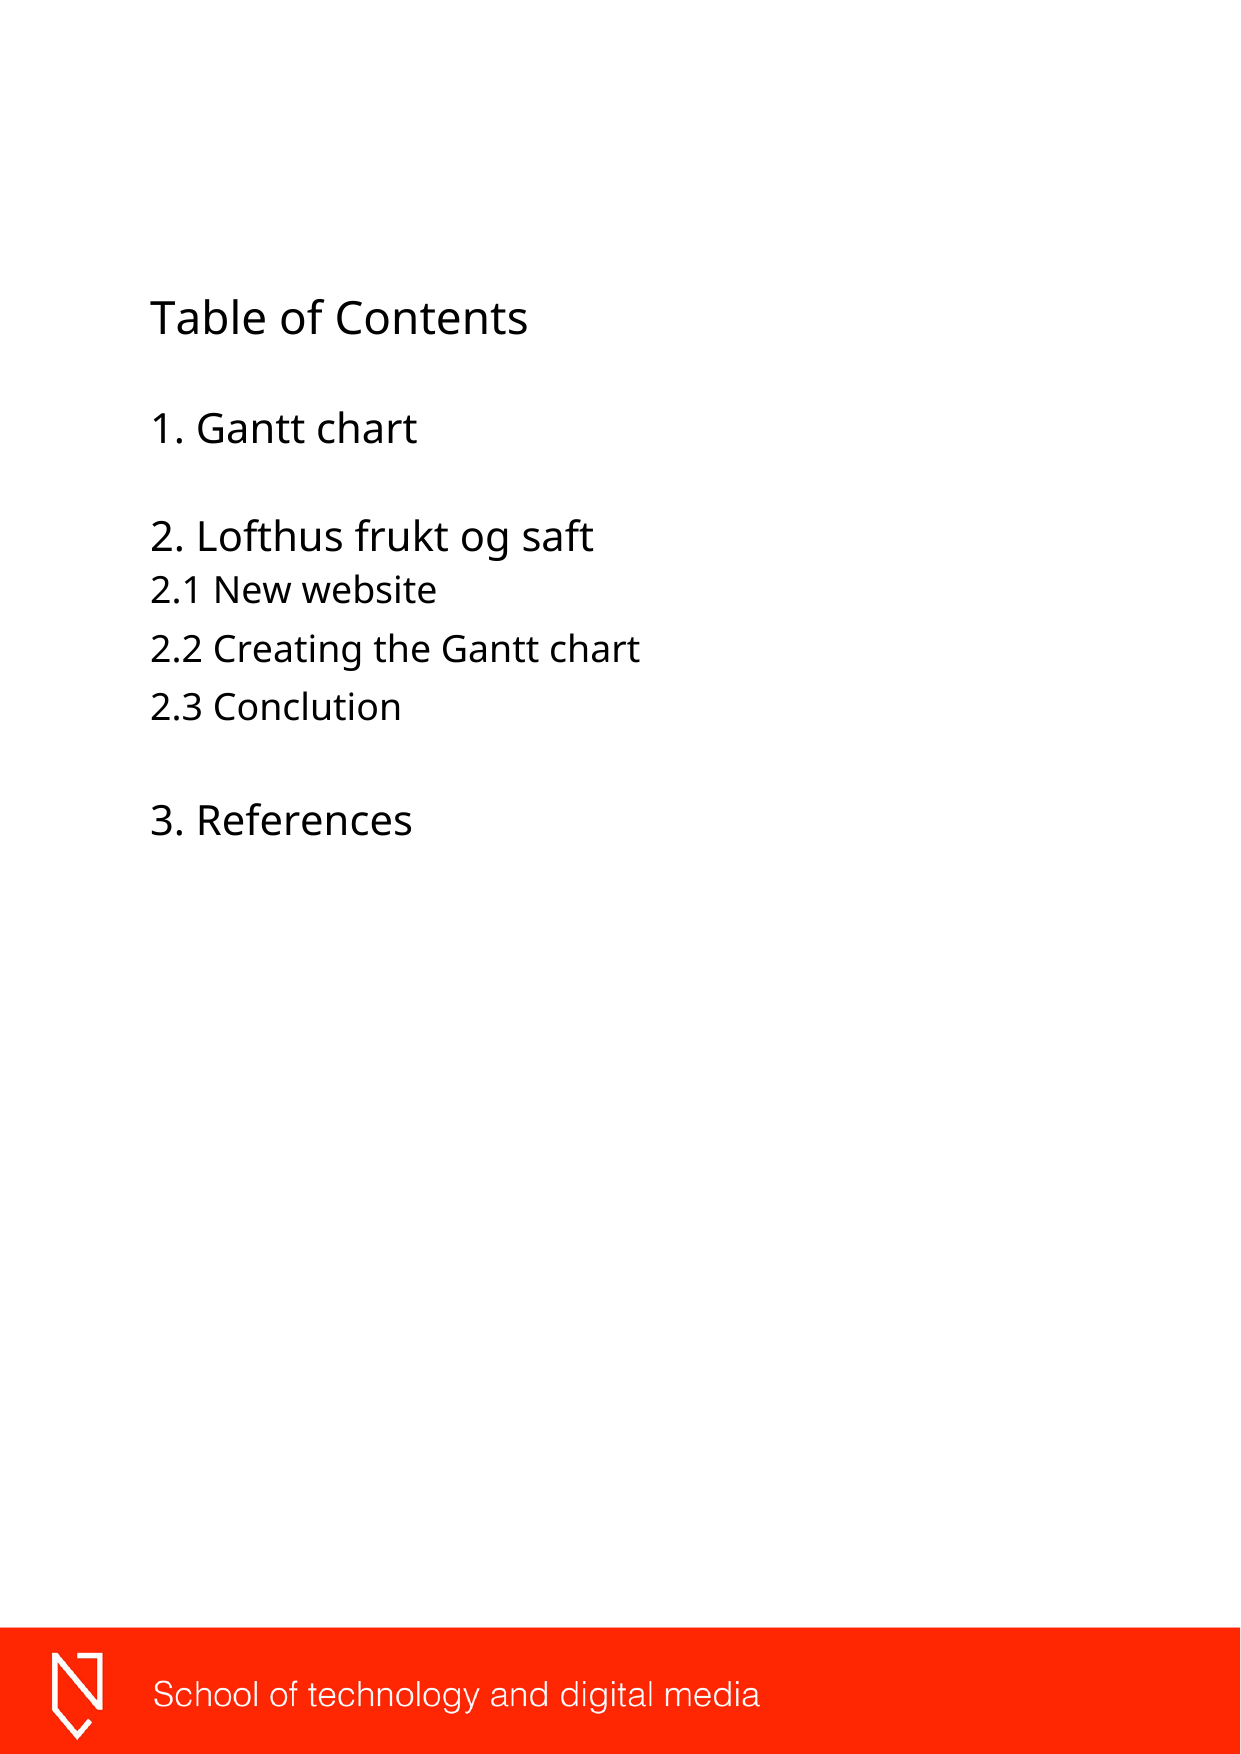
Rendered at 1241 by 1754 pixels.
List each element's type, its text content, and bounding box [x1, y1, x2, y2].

text 2. Lofthus frukt og saft [150, 507, 1090, 563]
text 1. Gantt chart [150, 399, 1090, 456]
text 3. References [150, 790, 1090, 847]
text 2.2 Creating the Gantt chart [150, 622, 1090, 673]
text 2.3 Conclution [150, 681, 1090, 732]
text 2.1 New website [150, 563, 1090, 614]
text Table of Contents [150, 285, 1090, 348]
picture [0, 1618, 1241, 1754]
